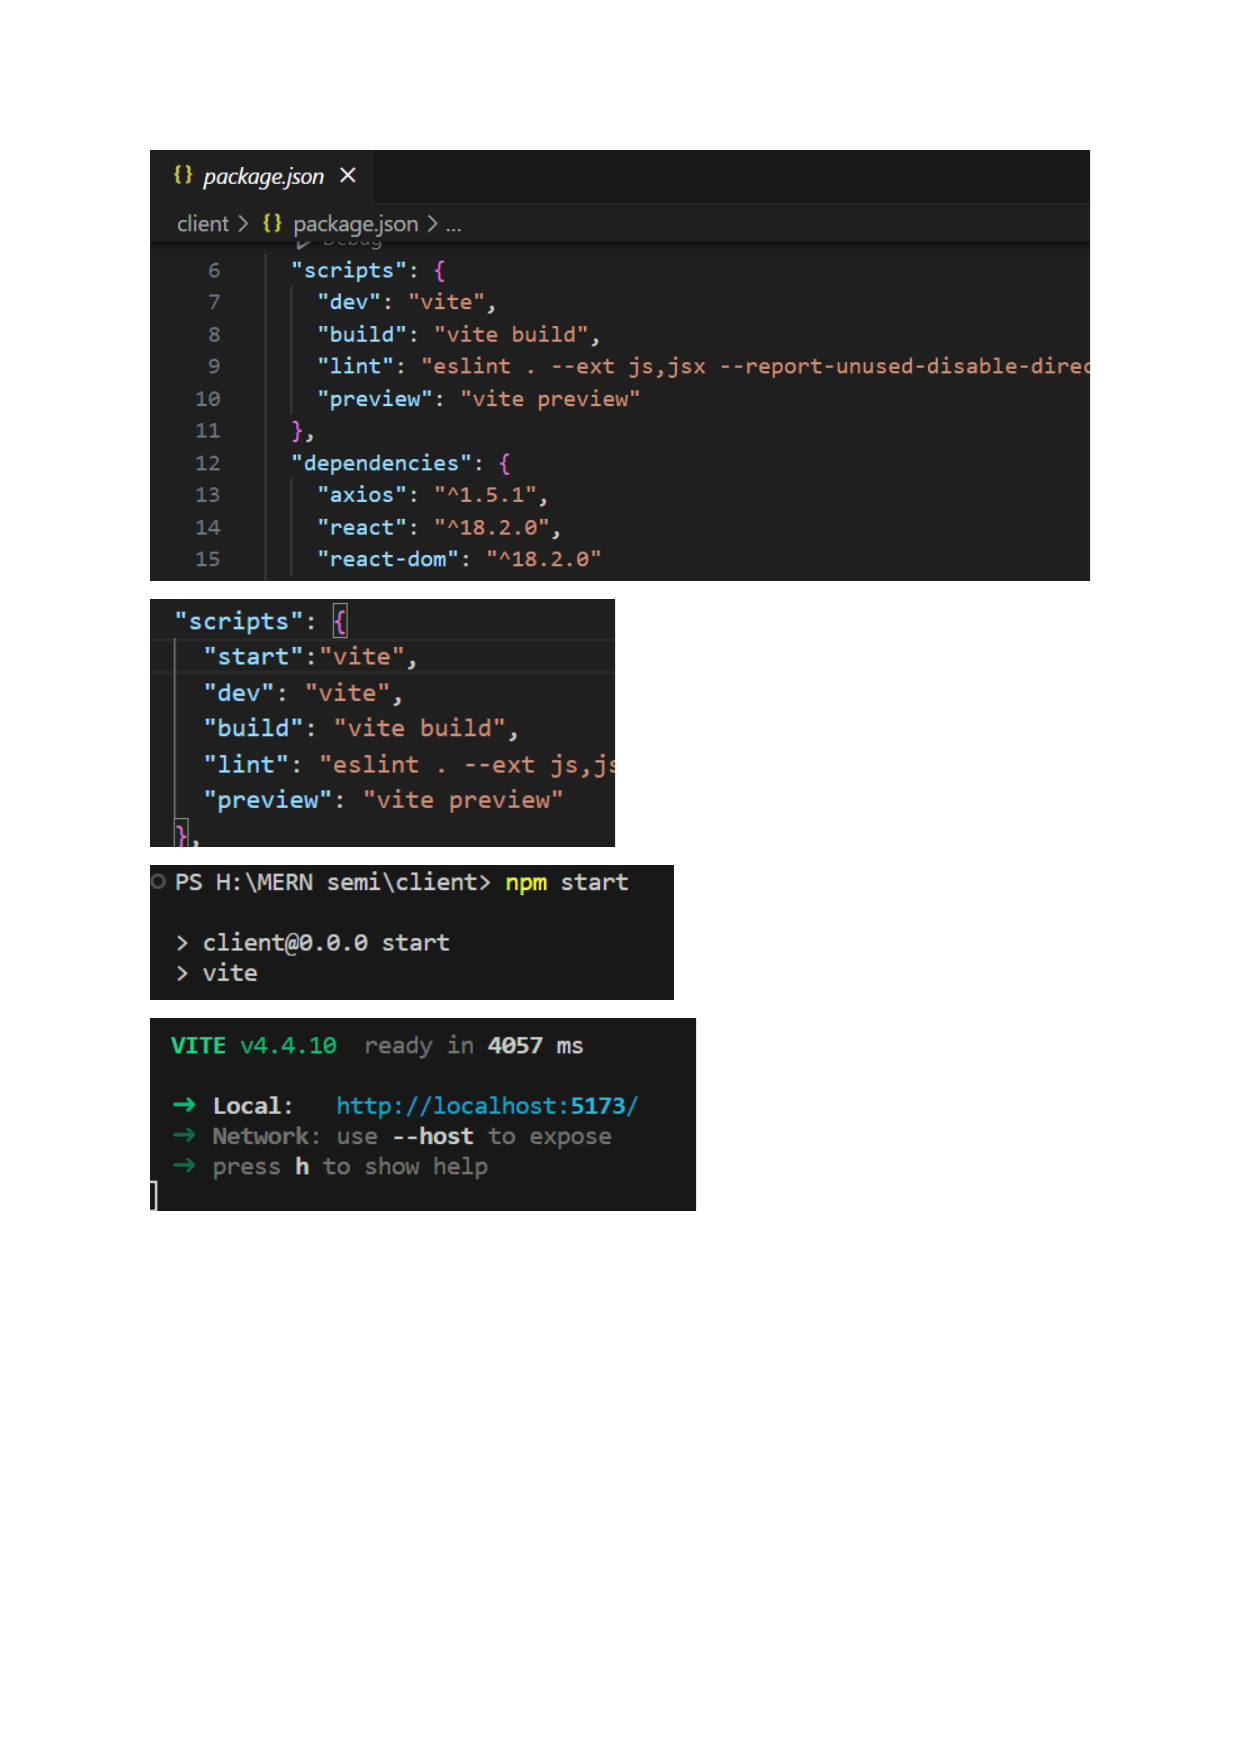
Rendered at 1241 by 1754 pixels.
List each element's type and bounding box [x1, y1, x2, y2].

picture [150, 599, 615, 847]
picture [150, 865, 674, 1000]
picture [150, 1018, 697, 1211]
picture [150, 150, 1091, 581]
